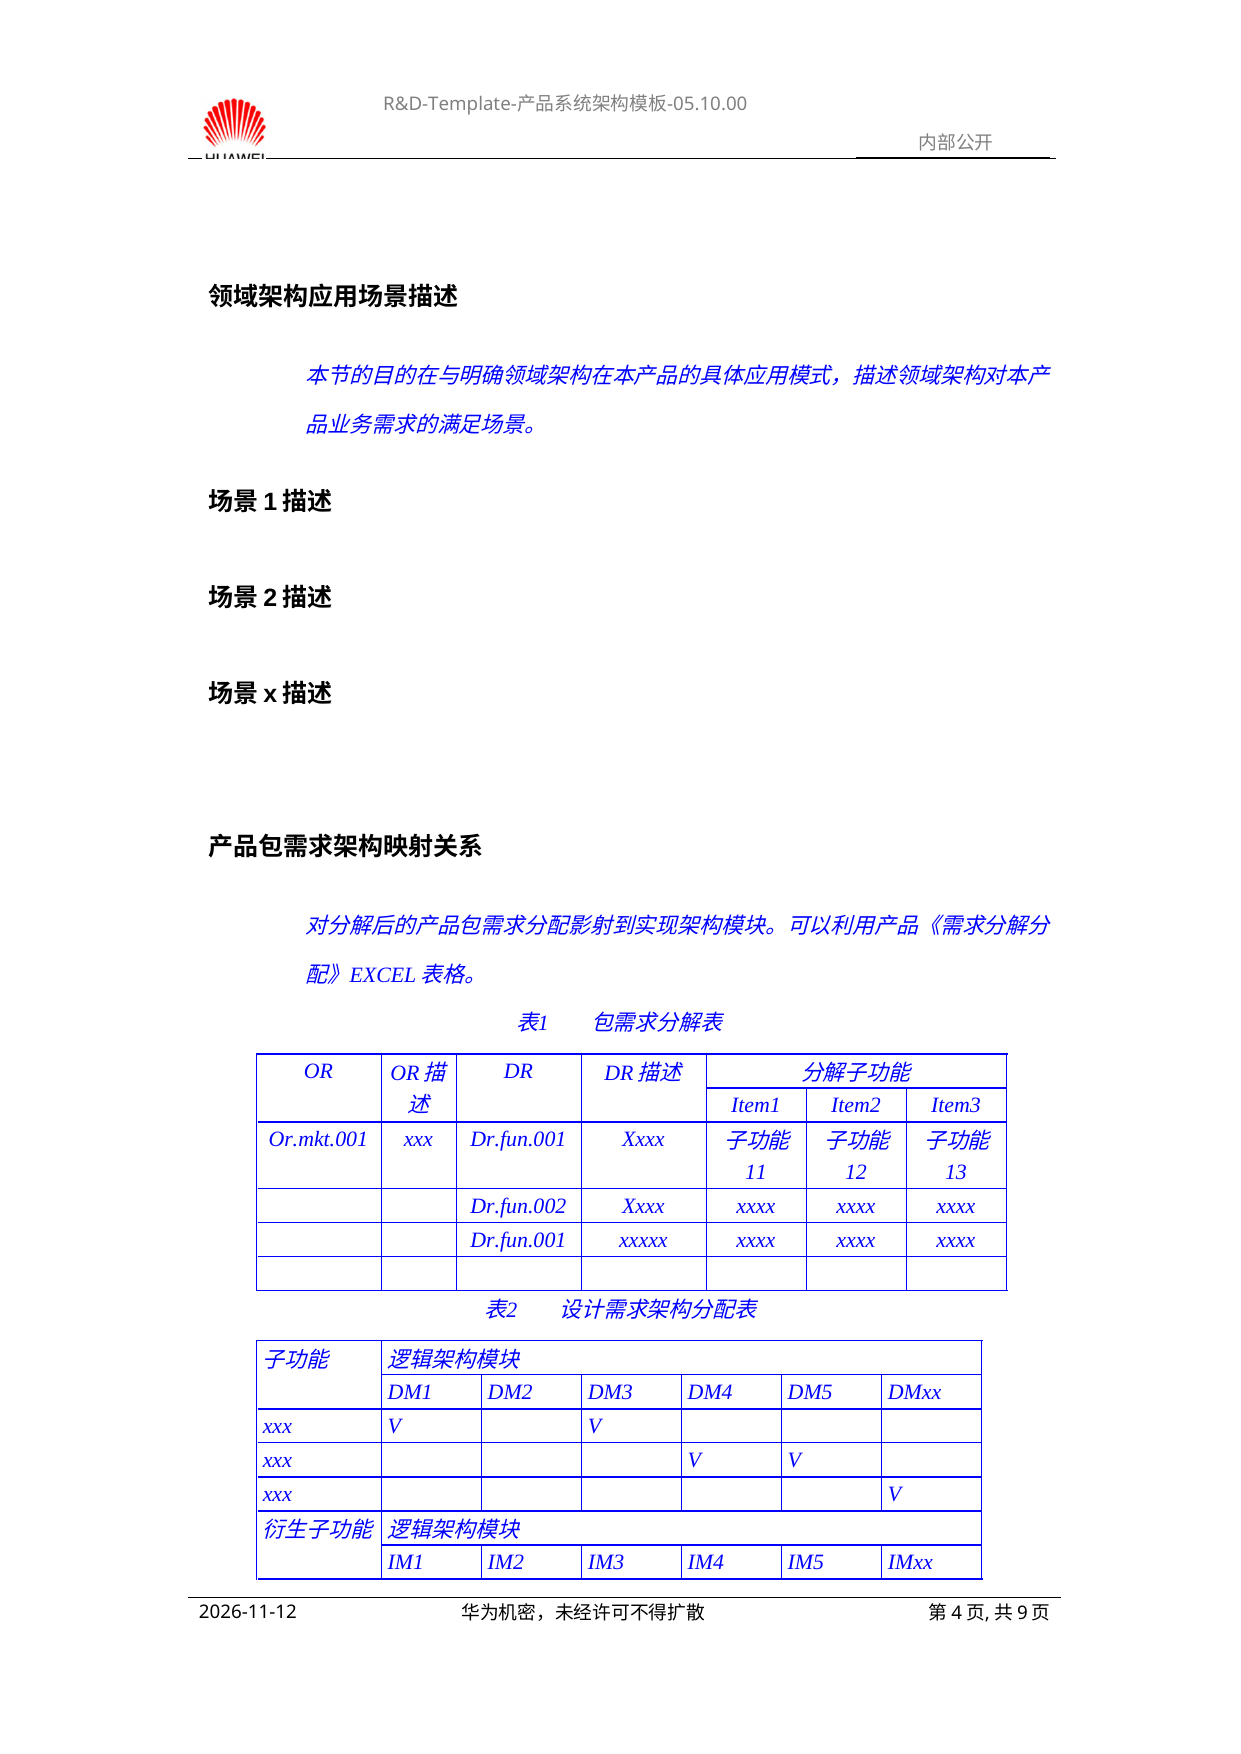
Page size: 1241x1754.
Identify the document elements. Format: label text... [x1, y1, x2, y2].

table_cell xxxx [707, 1223, 806, 1256]
table_cell Dr.fun.002 [457, 1189, 581, 1222]
table_cell V [582, 1410, 681, 1442]
table_cell Item3 [907, 1089, 1006, 1121]
table_cell IM2 [482, 1546, 581, 1578]
table_cell 子功能13 [907, 1123, 1006, 1188]
table_cell xxxx [807, 1223, 906, 1256]
table_cell [707, 1257, 806, 1290]
table_cell [682, 1478, 781, 1510]
table_cell [482, 1410, 581, 1442]
table_cell V [782, 1443, 881, 1476]
table_cell [907, 1257, 1006, 1290]
table_cell [382, 1257, 456, 1290]
table_cell Or.mkt.001 [257, 1122, 381, 1188]
table_header OR [257, 1055, 381, 1121]
table_cell V [882, 1478, 981, 1510]
table_cell DMxx [882, 1375, 981, 1408]
table_cell V [682, 1443, 781, 1476]
table_cell DM5 [782, 1375, 881, 1408]
subtitle 场景x描述 [208, 659, 1053, 724]
text 本节的目的在与明确领域架构在本产品的具体应用模式，描述领域架构对本产品业务需求的满足场景。 [306, 358, 1053, 439]
table_cell [882, 1443, 981, 1476]
table_cell [807, 1257, 906, 1290]
table_header 逻辑架构模块 [382, 1341, 981, 1374]
table_cell [382, 1223, 456, 1256]
table_cell [257, 1189, 381, 1222]
table_cell [482, 1478, 581, 1510]
table_cell DM3 [582, 1375, 681, 1408]
table_cell 衍生子功能 [257, 1511, 381, 1578]
table_cell xxxx [807, 1189, 906, 1222]
table_header 子功能 [257, 1341, 381, 1408]
table_cell xxxx [907, 1189, 1006, 1222]
table_cell [782, 1410, 881, 1442]
table_cell DM2 [482, 1375, 581, 1408]
table_cell V [382, 1410, 481, 1442]
text 设计需求架构分配表 [187, 1291, 1053, 1324]
table_cell [382, 1443, 481, 1476]
table_cell [582, 1257, 706, 1290]
table_cell 子功能12 [807, 1123, 906, 1188]
table_cell [582, 1478, 681, 1510]
table_cell [257, 1257, 381, 1290]
table_cell Xxxx [582, 1123, 706, 1188]
subtitle 产品包需求架构映射关系 [208, 812, 1053, 877]
table_cell Item2 [807, 1089, 906, 1121]
table_cell [682, 1410, 781, 1442]
table_cell xxxxx [582, 1223, 706, 1256]
table_cell [382, 1189, 456, 1222]
table_cell [882, 1410, 981, 1442]
table_cell Xxxx [582, 1189, 706, 1222]
table_header DR [457, 1055, 581, 1121]
subtitle 领域架构应用场景描述 [208, 262, 1053, 327]
table_cell DM4 [682, 1375, 781, 1408]
table_cell 逻辑架构模块 [382, 1512, 981, 1544]
table_cell xxxx [907, 1223, 1006, 1256]
table_cell xxx [257, 1409, 381, 1442]
table_cell xxx [257, 1477, 381, 1510]
table_cell IM4 [682, 1546, 781, 1578]
table_cell xxx [382, 1123, 456, 1188]
table_header 分解子功能 [707, 1055, 1006, 1087]
table_cell [257, 1223, 381, 1256]
table_cell Dr.fun.001 [457, 1223, 581, 1256]
table_cell xxxx [707, 1189, 806, 1222]
table_cell [457, 1257, 581, 1290]
table_cell [482, 1443, 581, 1476]
table_cell 子功能11 [707, 1123, 806, 1188]
table_cell IM1 [382, 1546, 481, 1578]
table_cell IMxx [882, 1546, 981, 1578]
subtitle 场景1描述 [208, 467, 1053, 532]
table_cell [582, 1443, 681, 1476]
subtitle 场景2描述 [208, 563, 1053, 628]
table_cell Dr.fun.001 [457, 1123, 581, 1188]
table_cell [382, 1478, 481, 1510]
table_header DR描述 [582, 1055, 706, 1121]
table_cell [782, 1478, 881, 1510]
table_cell IM3 [582, 1546, 681, 1578]
table_cell Item1 [707, 1089, 806, 1121]
table_cell DM1 [382, 1375, 481, 1408]
table_cell xxx [257, 1443, 381, 1476]
text 包需求分解表 [187, 1004, 1053, 1037]
table_header OR描述 [382, 1055, 456, 1121]
table_cell IM5 [782, 1546, 881, 1578]
text 对分解后的产品包需求分配影射到实现架构模块。可以利用产品《需求分解分配》EXCEL表格。 [306, 907, 1053, 989]
